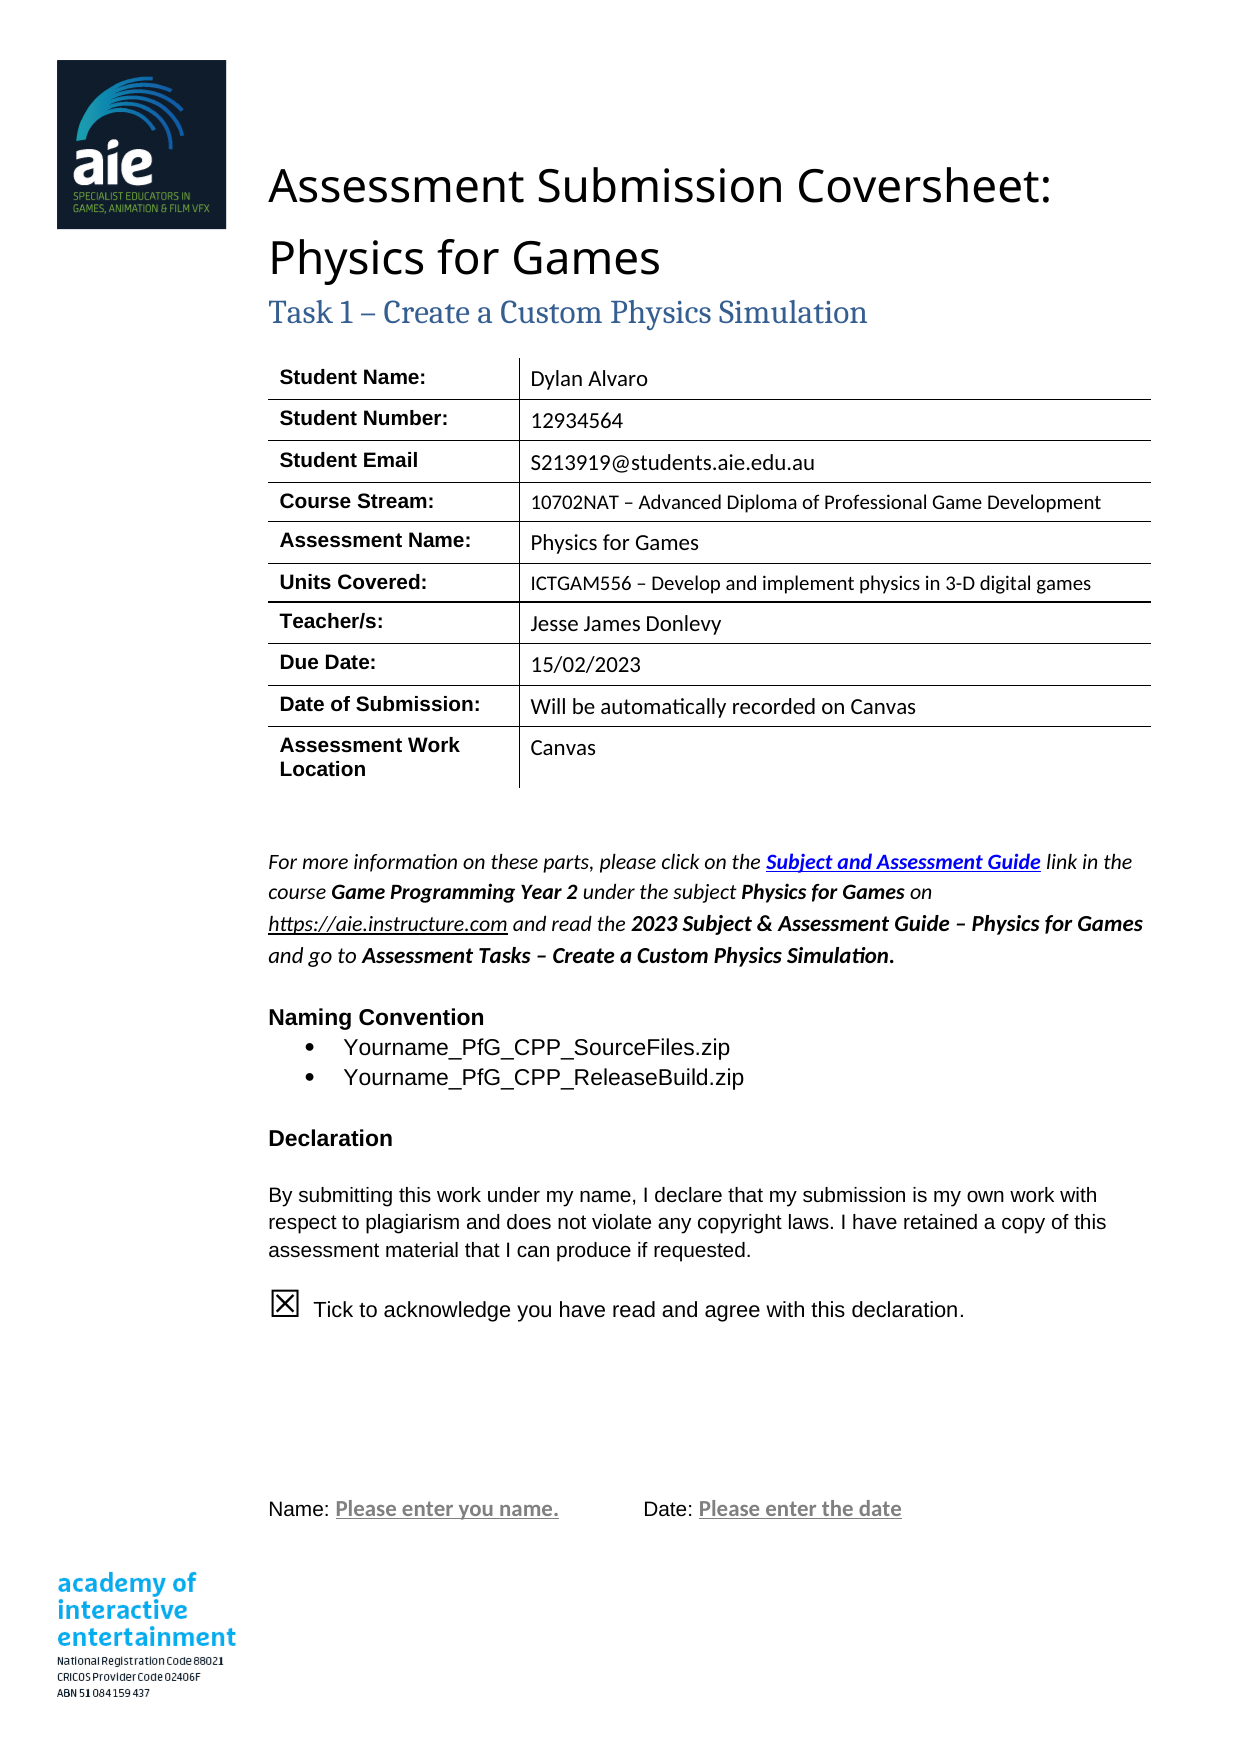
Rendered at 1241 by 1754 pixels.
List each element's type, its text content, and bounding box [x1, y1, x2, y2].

text Declaration [268, 1125, 1152, 1151]
table_header Student Name: [268, 358, 519, 399]
table_cell Student Number: [268, 400, 519, 440]
table_cell [520, 727, 1151, 787]
table_cell Assessment Work Location [268, 727, 519, 787]
text For more information on these parts, please click on the Subject and Assessment Guide link in the course Game Programming Year 2 under the subject Physics for Games on https://aie.instructure.com and read the 2023 Subject & Assessment Guide – Physics for Games [268, 848, 1152, 937]
picture [0, 1, 1239, 1754]
table_cell Date of Submission: [268, 686, 519, 726]
text and go to Assessment Tasks – Create a Custom Physics Simulation. [268, 942, 1152, 969]
table_cell 10702NAT – Advanced Diploma of Professional Game Development [520, 483, 1151, 521]
text Naming Convention [268, 1004, 1152, 1030]
table_cell ICTGAM556 – Develop and implement physics in 3-D digital games [520, 564, 1151, 601]
list Yourname_PfG_CPP_SourceFiles.zip [306, 1034, 1152, 1061]
text Name: Date: [268, 1494, 1152, 1522]
table_cell Student Email [268, 441, 519, 482]
table_cell Teacher/s: [268, 603, 519, 643]
text By submitting this work under my name, I declare that my submission is my own work with respect to plagiarism and does not violate any copyright laws. I have retained a copy of this assessment material that I can produce if requested. [268, 1182, 1152, 1261]
text Assessment Submission Coversheet: Physics for Games Task 1 – Create a Custom Physics Simulation [268, 153, 1152, 332]
list Yourname_PfG_CPP_ReleaseBuild.zip [306, 1064, 1152, 1091]
table_cell Course Stream: [268, 483, 519, 521]
table_cell Physics for Games [520, 522, 1151, 562]
table_cell Units Covered: [268, 564, 519, 601]
text Tick to acknowledge you have read and agree with this declaration. [268, 1277, 1152, 1328]
table_cell Assessment Name: [268, 522, 519, 562]
table_cell Due Date: [268, 644, 519, 684]
